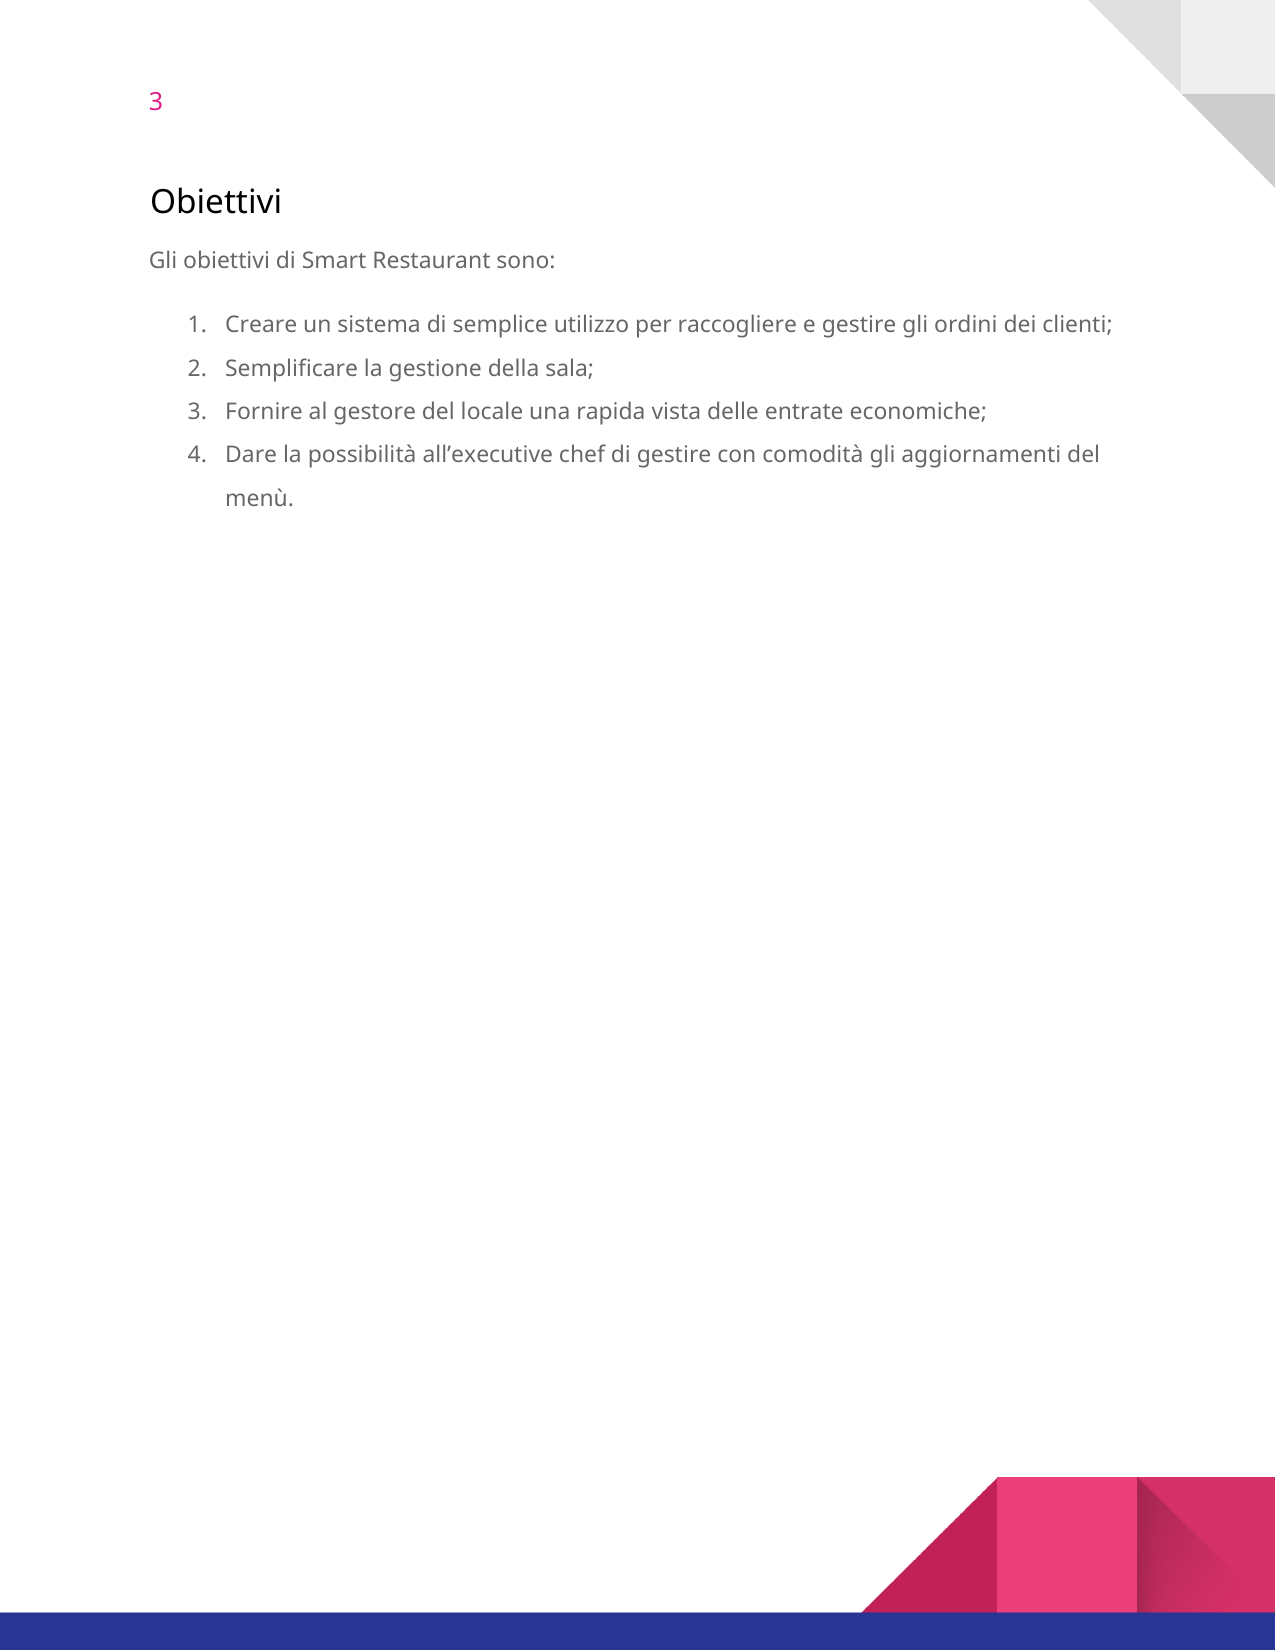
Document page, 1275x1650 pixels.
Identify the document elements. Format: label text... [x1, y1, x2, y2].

picture [0, 1475, 1275, 1650]
list Semplificare la gestione della sala; [187, 352, 1125, 383]
list Creare un sistema di semplice utilizzo per raccogliere e gestire gli ordini dei clienti; [187, 308, 1125, 339]
text Gli obiettivi di Smart Restaurant sono: [148, 244, 1125, 275]
list Dare la possibilità all’executive chef di gestire con comodità gli aggiornamenti del menù. [187, 438, 1125, 513]
picture [1087, 0, 1275, 188]
list Fornire al gestore del locale una rapida vista delle entrate economiche; [187, 395, 1125, 426]
subtitle Obiettivi [150, 178, 1125, 223]
